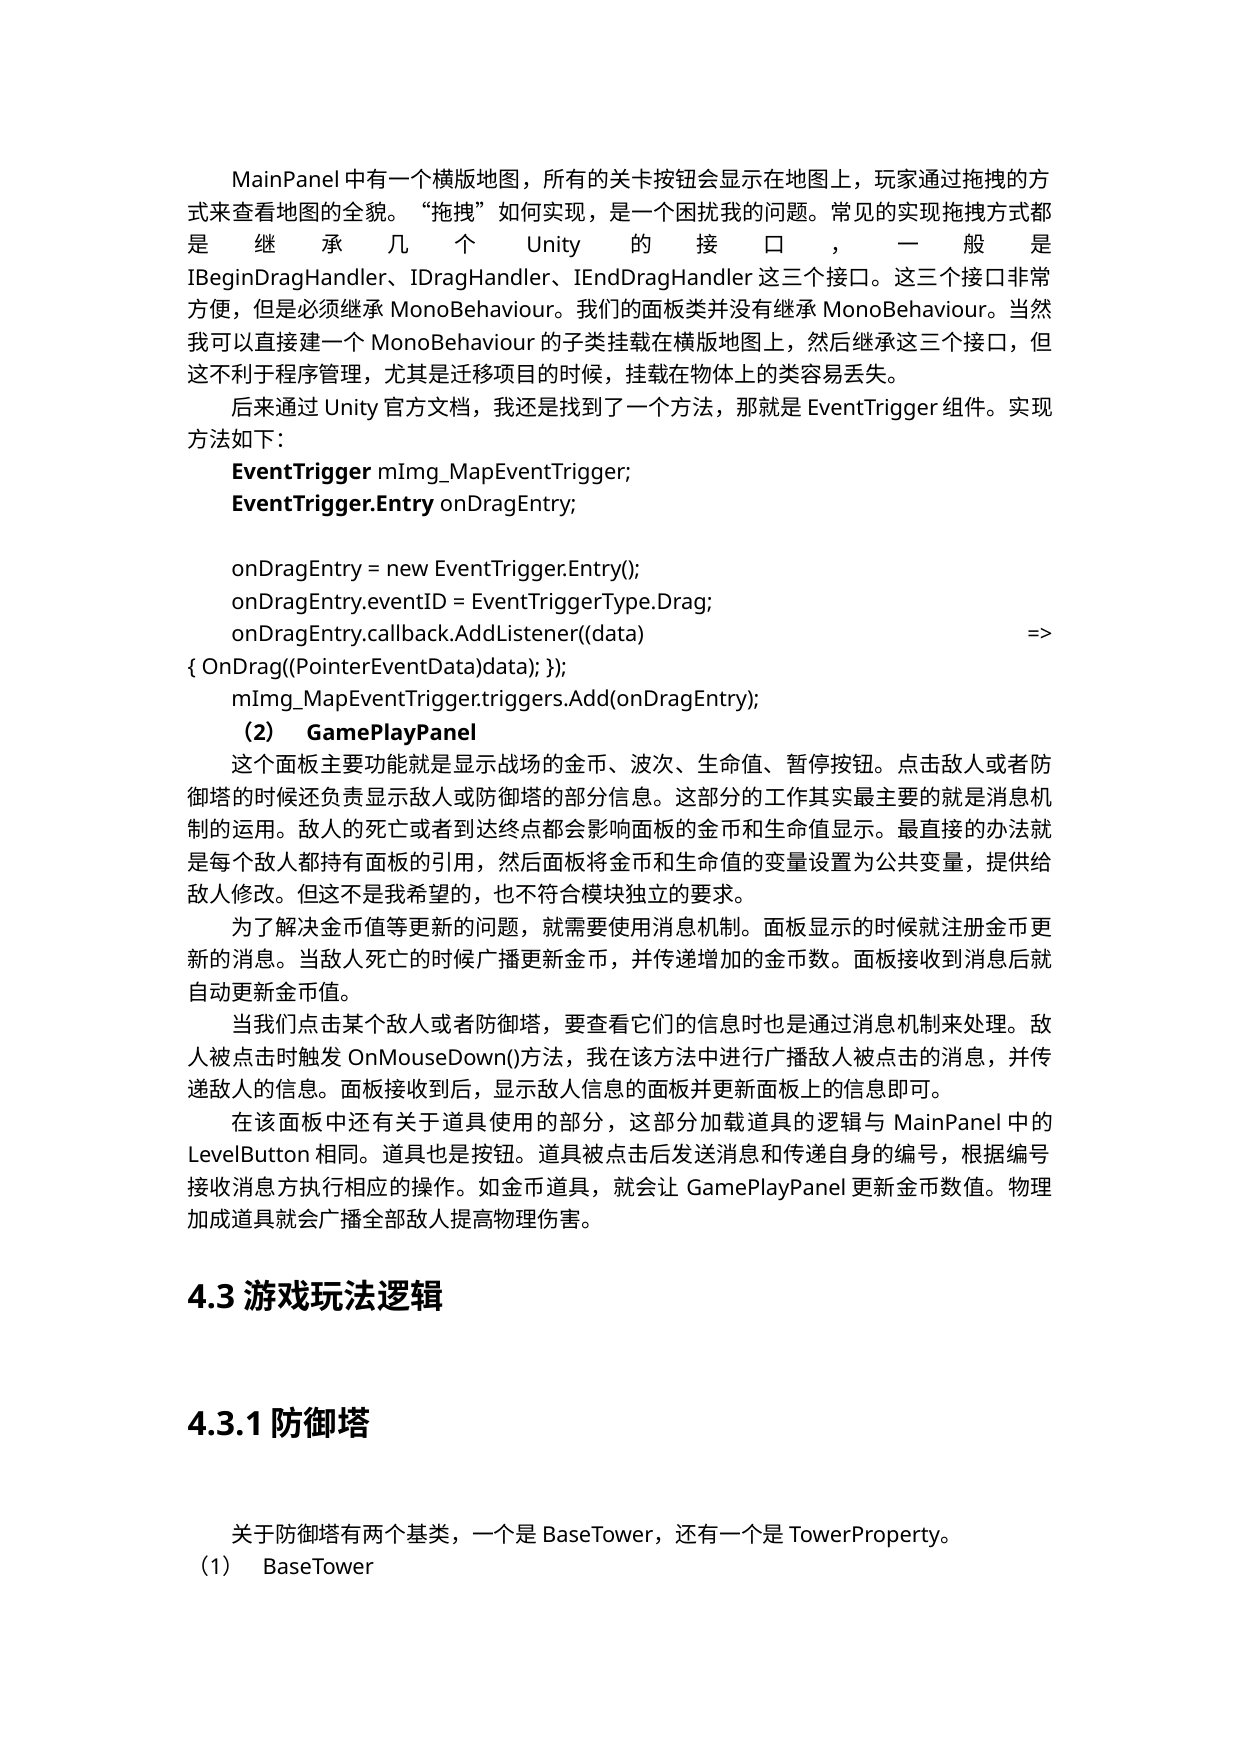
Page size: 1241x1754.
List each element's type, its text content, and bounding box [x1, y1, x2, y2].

text 这个面板主要功能就是显示战场的金币、波次、生命值、暂停按钮。点击敌人或者防御塔的时候还负责显示敌人或防御塔的部分信息。这部分的工作其实最主要的就是消息机制的运用。敌人的死亡或者到达终点都会影响面板的金币和生命值显示。最直接的办法就是每个敌人都持有面板的引用，然后面板将金币和生命值的变量设置为公共变量，提供给敌人修改。但这不是我希望的，也不符合模块独立的要求。 [187, 747, 1053, 909]
text MainPanel中有一个横版地图，所有的关卡按钮会显示在地图上，玩家通过拖拽的方式来查看地图的全貌。“拖拽”如何实现，是一个困扰我的问题。常见的实现拖拽方式都是继承几个Unity的接口，一般是IBeginDragHandler、IDragHandler、IEndDragHandler这三个接口。这三个接口非常方便，但是必须继承MonoBehaviour。我们的面板类并没有继承MonoBehaviour。当然我可以直接建一个MonoBehaviour的子类挂载在横版地图上，然后继承这三个接口，但这不利于程序管理，尤其是迁移项目的时候，挂载在物体上的类容易丢失。 [187, 162, 1053, 389]
list BaseTower [187, 1549, 1053, 1581]
text 当我们点击某个敌人或者防御塔，要查看它们的信息时也是通过消息机制来处理。敌人被点击时触发OnMouseDown()方法，我在该方法中进行广播敌人被点击的消息，并传递敌人的信息。面板接收到后，显示敌人信息的面板并更新面板上的信息即可。 [187, 1007, 1053, 1104]
text onDragEntry.callback.AddListener((data) => { OnDrag((PointerEventData)data); }); [187, 617, 1053, 682]
text 关于防御塔有两个基类，一个是BaseTower，还有一个是TowerProperty。 [187, 1516, 1053, 1549]
text 后来通过Unity官方文档，我还是找到了一个方法，那就是EventTrigger组件。实现方法如下： [187, 389, 1053, 454]
text mImg_MapEventTrigger.triggers.Add(onDragEntry); [187, 682, 1053, 714]
subtitle 4.3 游戏玩法逻辑 [187, 1262, 1053, 1327]
list GamePlayPanel [231, 714, 1053, 747]
text 在该面板中还有关于道具使用的部分，这部分加载道具的逻辑与MainPanel中的LevelButton相同。道具也是按钮。道具被点击后发送消息和传递自身的编号，根据编号接收消息方执行相应的操作。如金币道具，就会让GamePlayPanel更新金币数值。物理加成道具就会广播全部敌人提高物理伤害。 [187, 1104, 1053, 1234]
text onDragEntry = new EventTrigger.Entry(); [187, 552, 1053, 584]
subtitle 4.3.1防御塔 [187, 1389, 1053, 1454]
text EventTrigger mImg_MapEventTrigger; [187, 454, 1053, 487]
text EventTrigger.Entry onDragEntry; [187, 487, 1053, 519]
text onDragEntry.eventID = EventTriggerType.Drag; [187, 584, 1053, 617]
text 为了解决金币值等更新的问题，就需要使用消息机制。面板显示的时候就注册金币更新的消息。当敌人死亡的时候广播更新金币，并传递增加的金币数。面板接收到消息后就自动更新金币值。 [187, 909, 1053, 1007]
